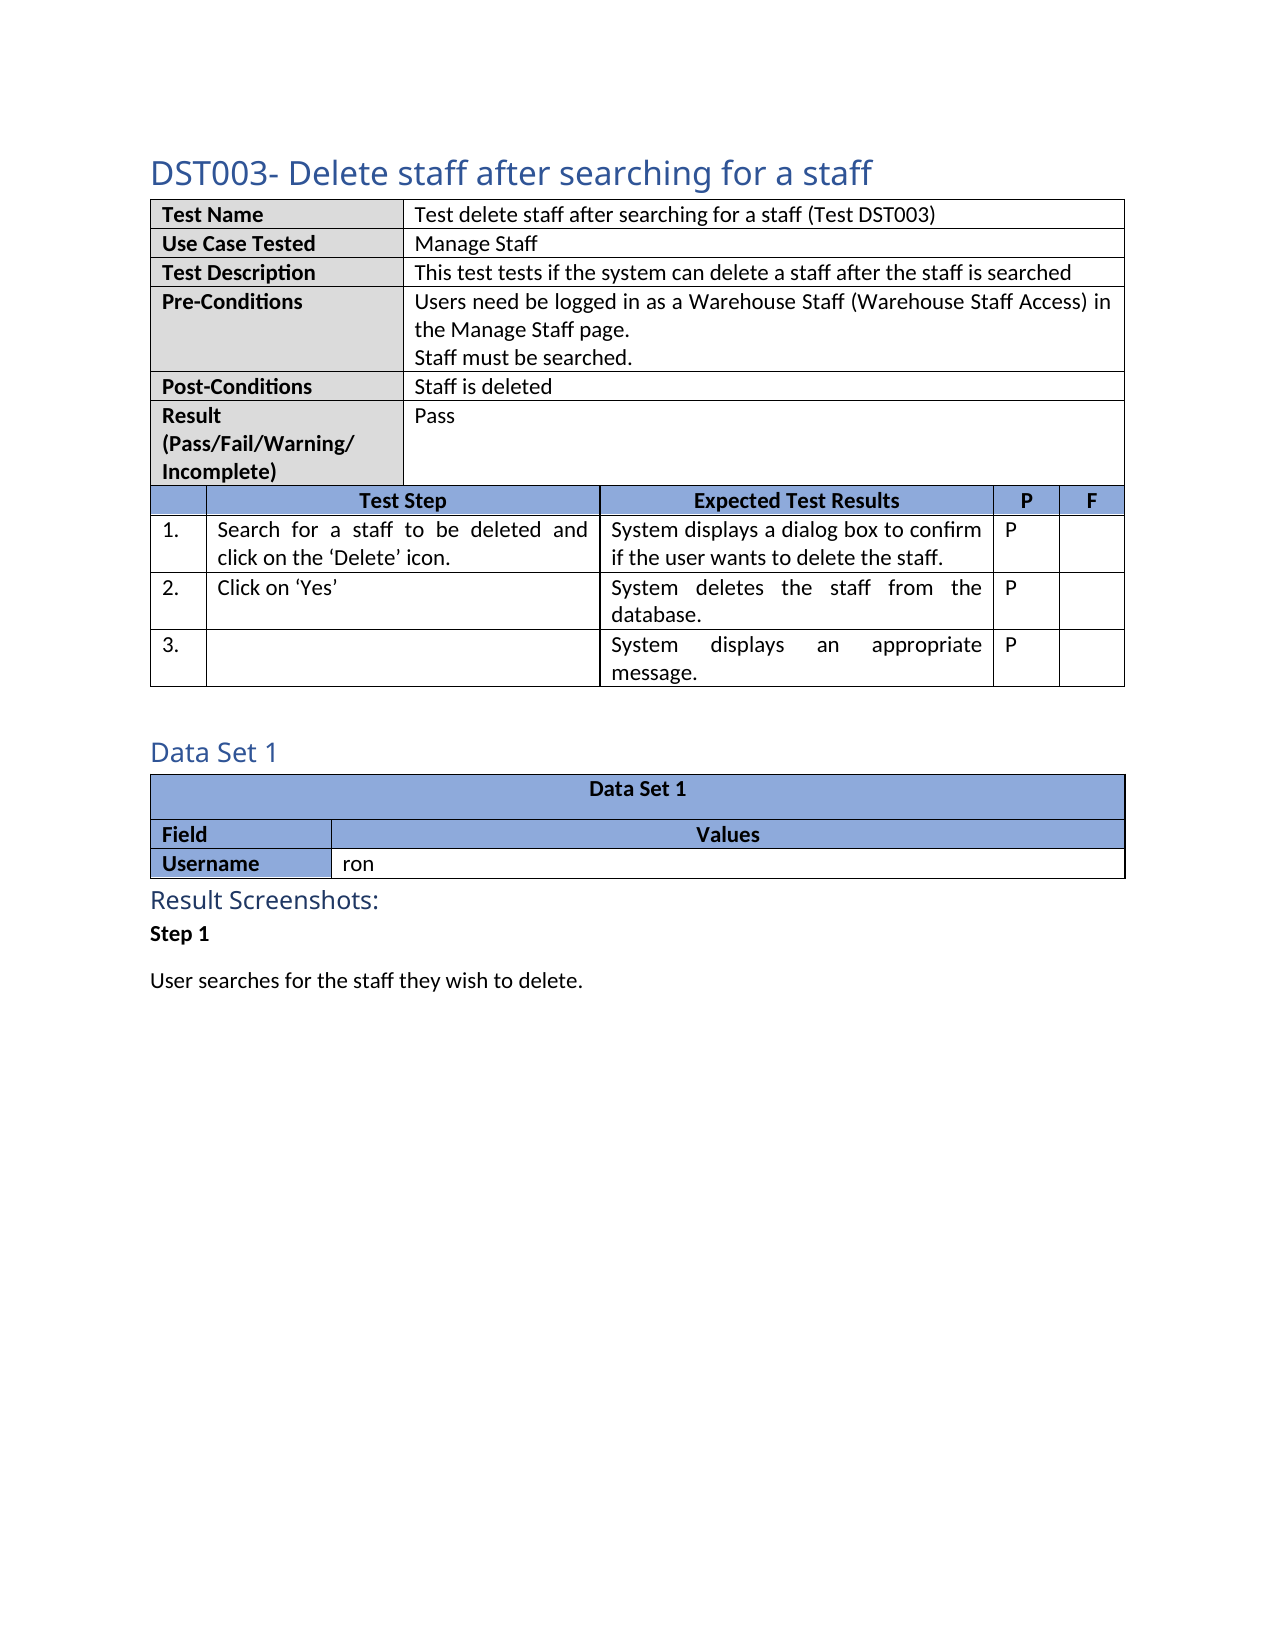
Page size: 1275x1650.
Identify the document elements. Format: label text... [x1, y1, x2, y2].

table_cell [207, 630, 599, 686]
table_cell ron [332, 849, 1124, 877]
table_cell Expected Test Results [601, 486, 993, 514]
table_cell Users need be logged in as a Warehouse Staff (Warehouse Staff Access) in the Manage Staff page. Staff must be searched. [404, 287, 1124, 371]
table_cell Values [332, 820, 1124, 848]
table_cell Pre-Conditions [151, 287, 403, 371]
table_cell P [994, 486, 1059, 514]
table_cell Post-Conditions [151, 372, 403, 400]
table_cell [1060, 516, 1124, 572]
table_cell Username [151, 849, 331, 877]
table_cell This test tests if the system can delete a staff after the staff is searched [404, 258, 1124, 286]
table_cell Result (Pass/Fail/Warning/ Incomplete) [151, 401, 403, 485]
table_cell System displays a dialog box to confirm if the user wants to delete the staff. [601, 516, 993, 572]
table_cell Staff is deleted [404, 372, 1124, 400]
table_cell Use Case Tested [151, 229, 403, 257]
table_header Data Set 1 [151, 775, 1124, 819]
text Step 1 [150, 919, 1125, 947]
table_cell [1060, 630, 1124, 686]
table_cell System displays an appropriate message. [601, 630, 993, 686]
subtitle Result Screenshots: [150, 883, 1125, 917]
table_cell 2. [151, 573, 206, 629]
table_header Test Name [151, 200, 403, 228]
table_cell F [1060, 486, 1124, 514]
table_cell P [994, 573, 1059, 629]
table_cell Manage Staff [404, 229, 1124, 257]
table_cell Field [151, 820, 331, 848]
table_cell 1. [151, 516, 206, 572]
text User searches for the staff they wish to delete. [150, 966, 1125, 994]
table_cell P [994, 516, 1059, 572]
table_cell Test Step [207, 486, 599, 514]
subtitle DST003- Delete staff after searching for a staff [150, 150, 1125, 195]
table_cell Pass [404, 401, 1124, 485]
table_cell [151, 486, 206, 514]
table_header Test delete staff after searching for a staff (Test DST003) [404, 200, 1124, 228]
table_cell Test Description [151, 258, 403, 286]
table_cell P [994, 630, 1059, 686]
subtitle Data Set 1 [150, 734, 1125, 771]
table_cell Search for a staff to be deleted and click on the ‘Delete’ icon. [207, 516, 599, 572]
table_cell [1060, 573, 1124, 629]
table_cell System deletes the staff from the database. [601, 573, 993, 629]
table_cell 3. [151, 630, 206, 686]
table_cell Click on ‘Yes’ [207, 573, 599, 629]
